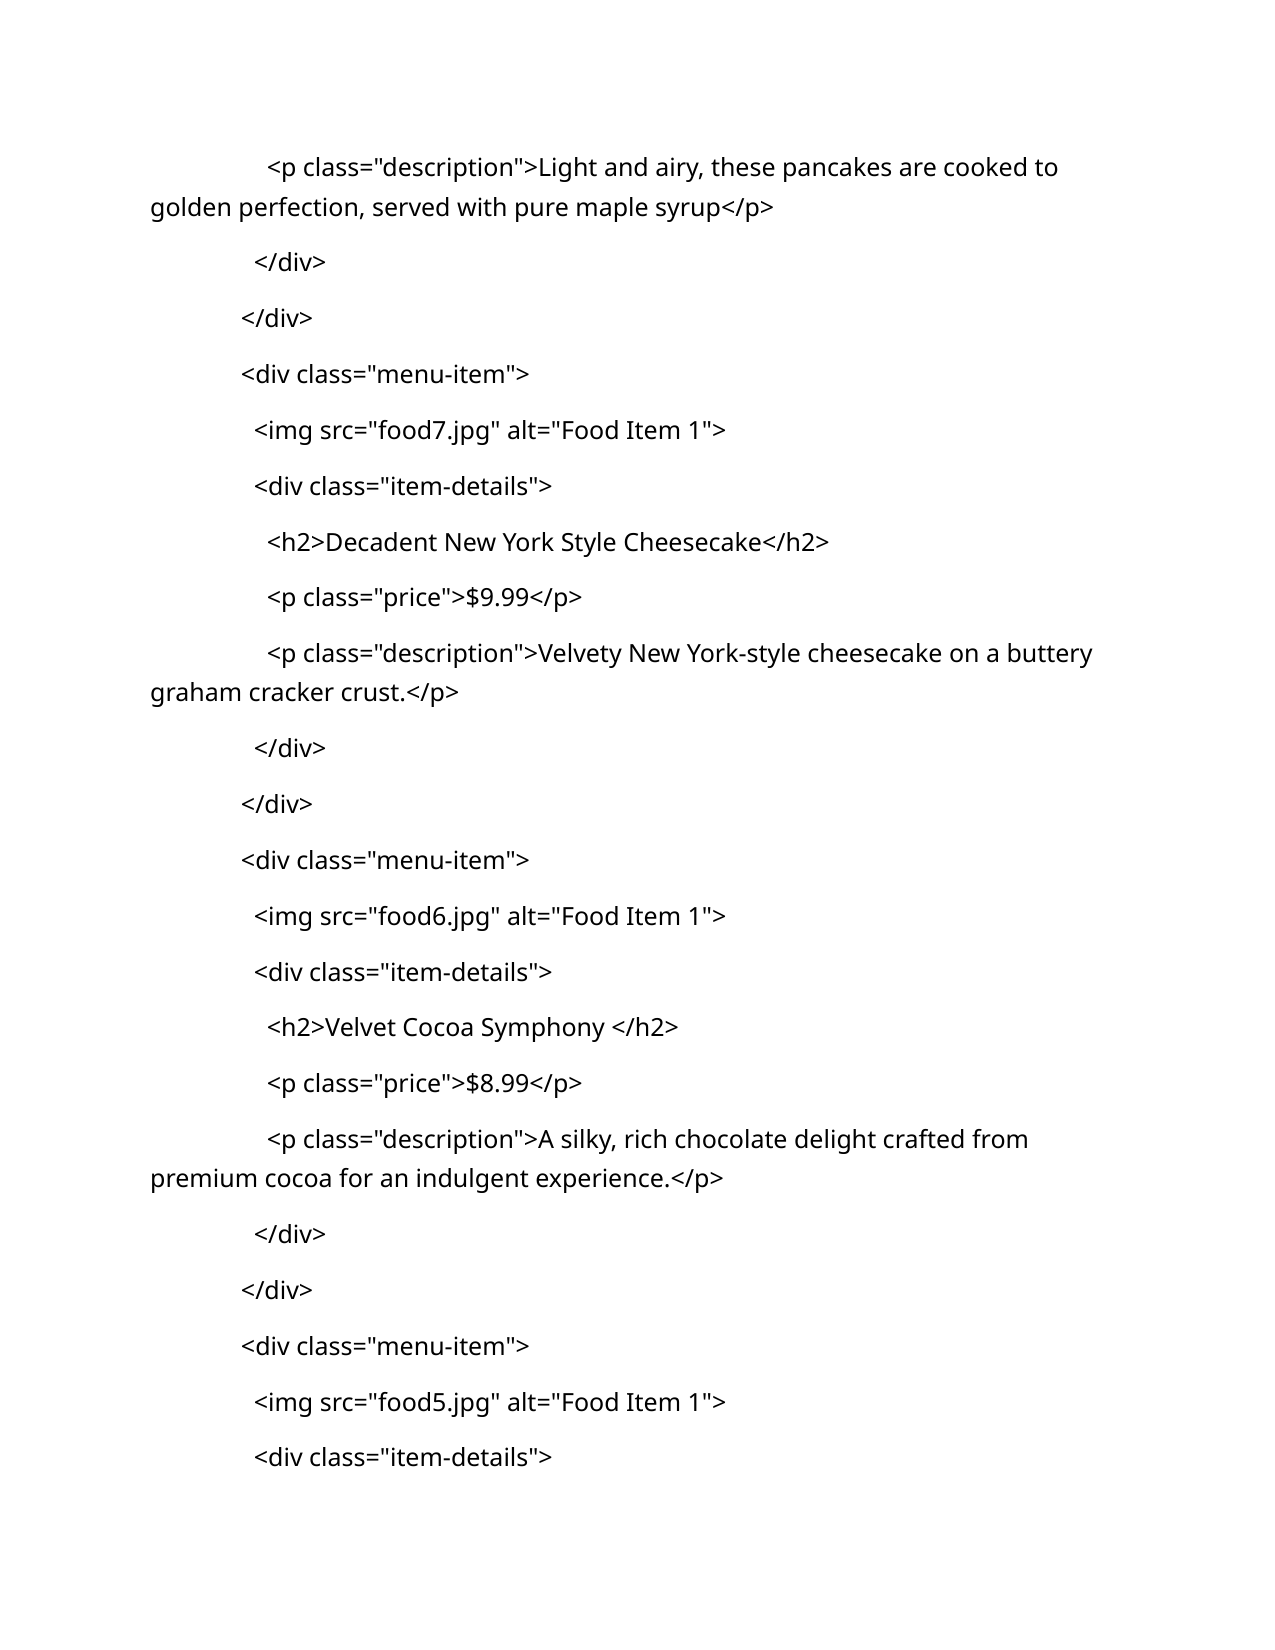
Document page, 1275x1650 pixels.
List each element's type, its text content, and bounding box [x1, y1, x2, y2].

text <p class="description">A silky, rich chocolate delight crafted from premium cocoa for an indulgent experience.</p> [150, 1122, 1125, 1195]
text <h2>Decadent New York Style Cheesecake</h2> [150, 524, 1125, 558]
text <p class="description">Light and airy, these pancakes are cooked to golden perfection, served with pure maple syrup</p> [150, 150, 1125, 223]
text <p class="price">$8.99</p> [150, 1066, 1125, 1100]
text <div class="item-details"> [150, 1440, 1125, 1474]
text <p class="price">$9.99</p> [150, 580, 1125, 614]
text <div class="menu-item"> [150, 357, 1125, 391]
text <img src="food6.jpg" alt="Food Item 1"> [150, 898, 1125, 932]
text <div class="item-details"> [150, 468, 1125, 502]
text </div> [150, 1217, 1125, 1251]
text </div> [150, 301, 1125, 335]
text <img src="food7.jpg" alt="Food Item 1"> [150, 412, 1125, 447]
text </div> [150, 245, 1125, 279]
text <div class="item-details"> [150, 954, 1125, 988]
text <div class="menu-item"> [150, 1328, 1125, 1362]
text <h2>Velvet Cocoa Symphony </h2> [150, 1010, 1125, 1044]
text <img src="food5.jpg" alt="Food Item 1"> [150, 1384, 1125, 1418]
text </div> [150, 1272, 1125, 1307]
text </div> [150, 731, 1125, 765]
text <div class="menu-item"> [150, 842, 1125, 877]
text <p class="description">Velvety New York-style cheesecake on a buttery graham cracker crust.</p> [150, 636, 1125, 709]
text </div> [150, 787, 1125, 821]
